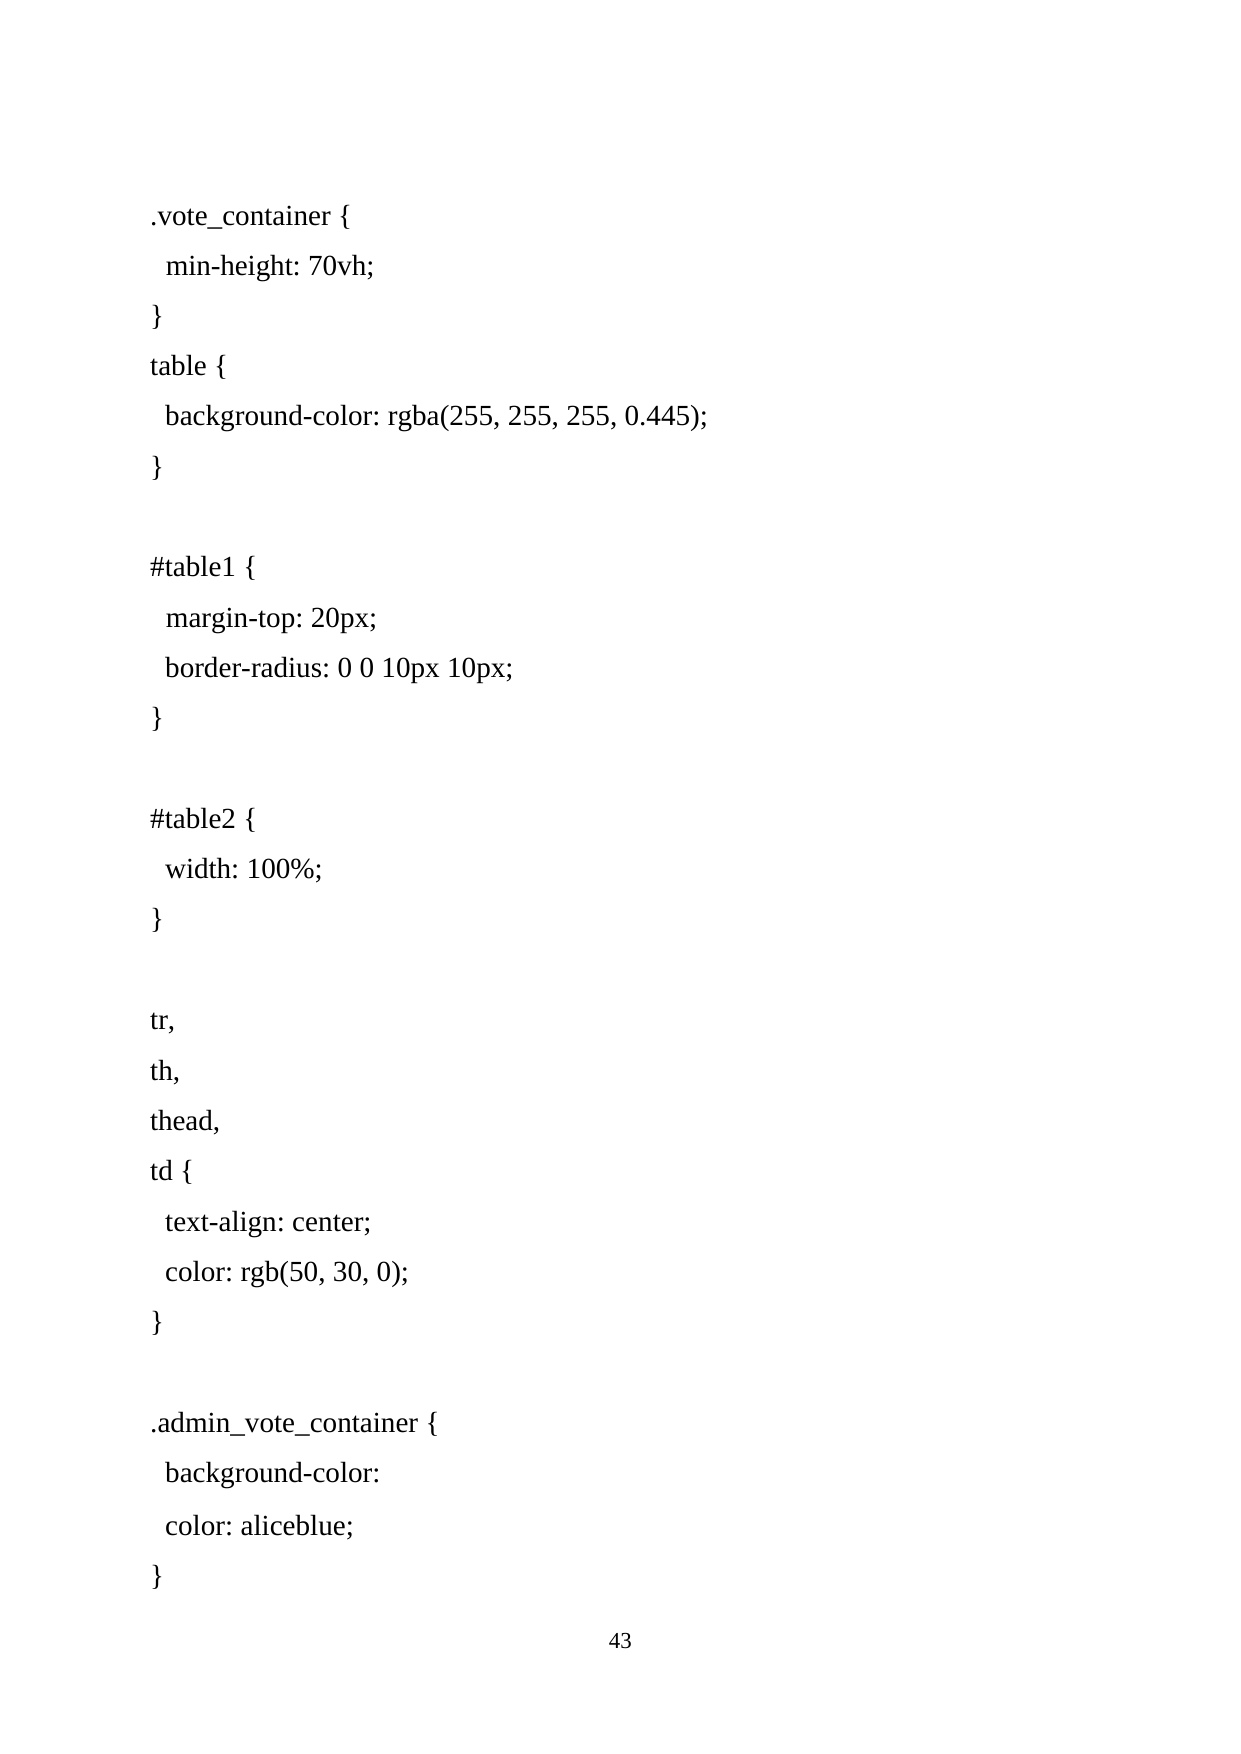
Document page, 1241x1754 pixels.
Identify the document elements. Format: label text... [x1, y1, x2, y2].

text } [150, 449, 1165, 482]
text } [150, 1305, 1165, 1338]
text #table1 { [150, 549, 1165, 583]
text text-align: center; color: rgb(50, 30, 0); [165, 1204, 429, 1288]
text } [150, 298, 1165, 331]
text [150, 1405, 496, 1489]
text th, thead, td { [150, 1053, 222, 1187]
text #table2 { width: 100%; [150, 801, 325, 885]
text } [150, 902, 1165, 935]
text } [150, 700, 1165, 734]
text border-radius: 0 0 10px 10px; [165, 650, 1165, 683]
text .vote_container { min-height: 70vh; [150, 198, 374, 281]
text background-color: rgba(255, 255, 255, 0.445); [165, 398, 1165, 432]
text margin-top: 20px; [166, 600, 1165, 633]
text tr, [150, 1002, 1165, 1036]
text table { [150, 348, 1165, 381]
